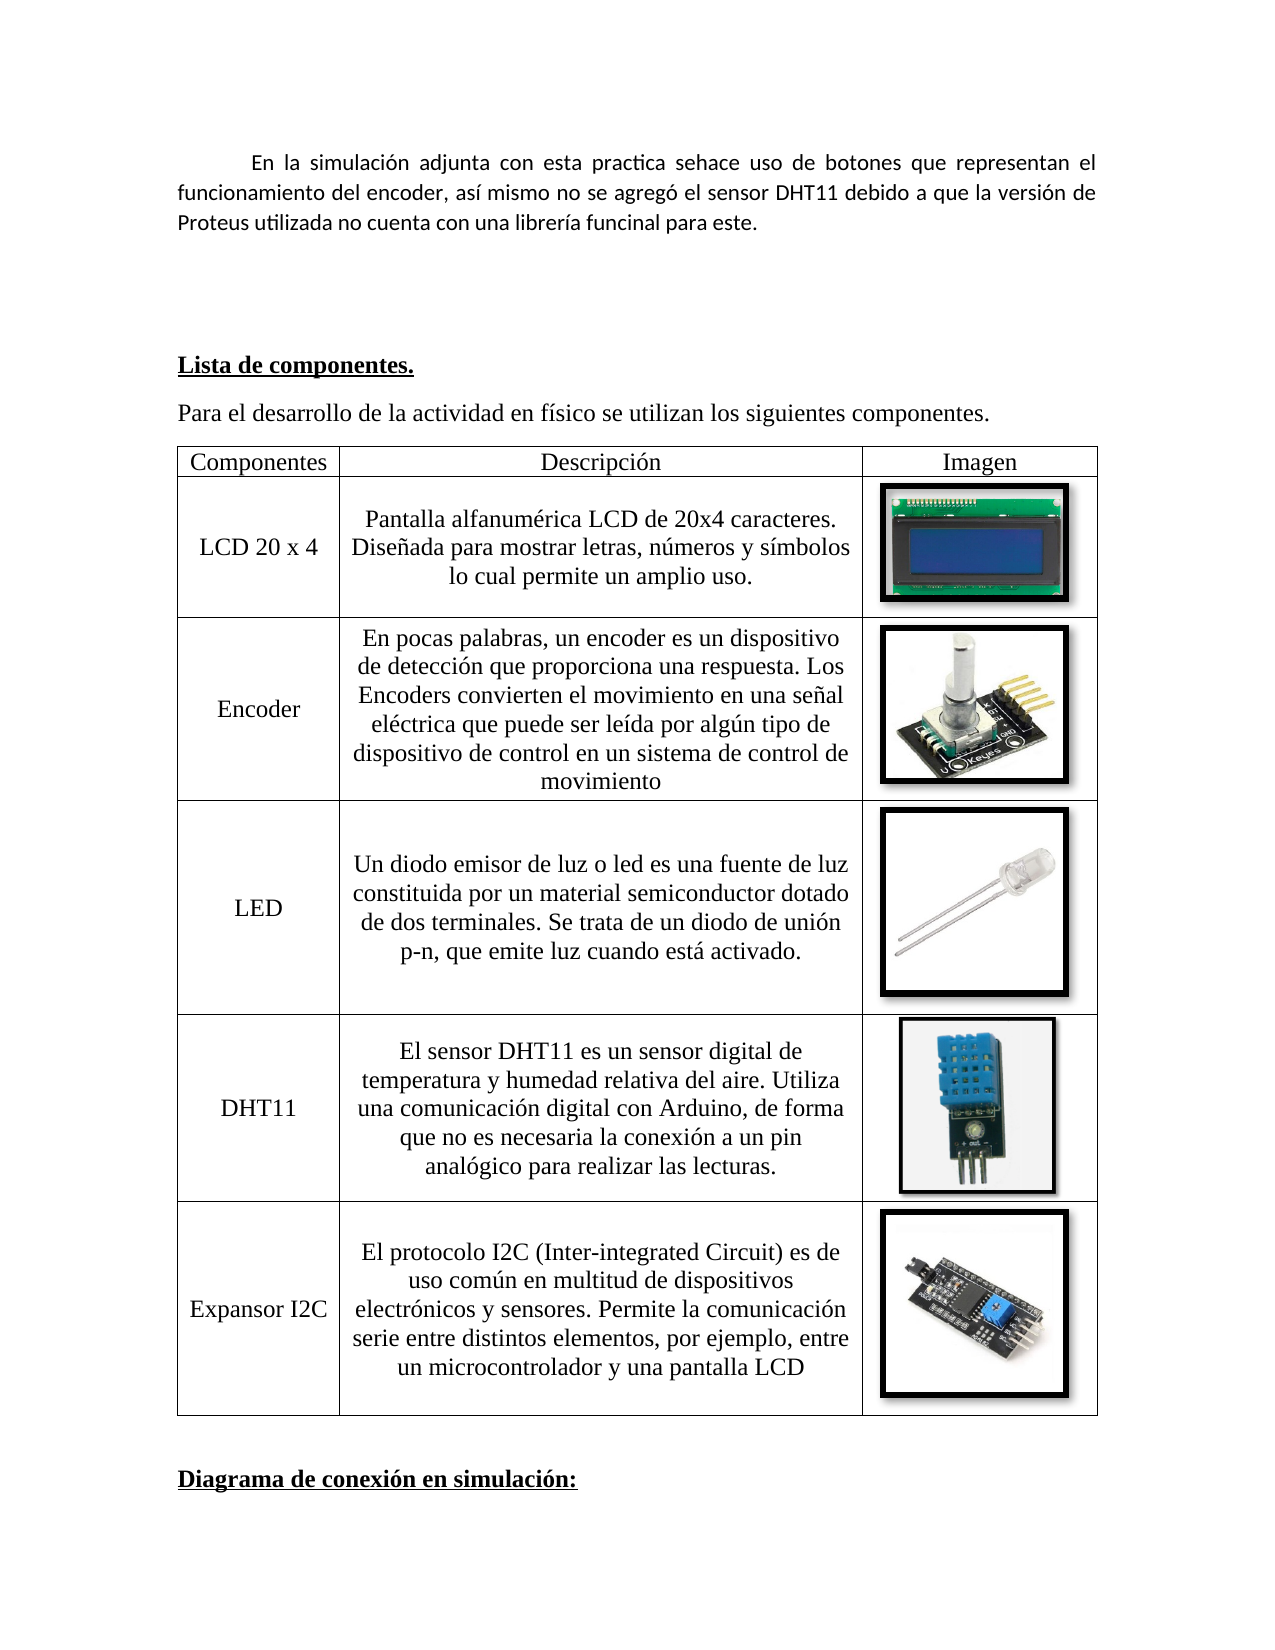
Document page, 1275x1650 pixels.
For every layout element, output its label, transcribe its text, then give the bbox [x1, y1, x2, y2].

table_cell [863, 618, 1097, 800]
picture [886, 631, 1063, 778]
table_cell Pantalla alfanumérica LCD de 20x4 caracteres. Diseñada para mostrar letras, números y símbolos lo cual permite un amplio uso. [340, 477, 862, 617]
table_cell El protocolo I2C (Inter-integrated Circuit) es de uso común en multitud de dispositivos electrónicos y sensores. Permite la comunicación serie entre distintos elementos, por ejemplo, entre un microcontrolador y una pantalla LCD [340, 1202, 862, 1415]
table_cell Expansor I2C [178, 1202, 339, 1415]
picture [896, 1014, 1064, 1202]
table_cell LED [178, 801, 339, 1013]
picture [886, 1215, 1063, 1392]
table_cell En pocas palabras, un encoder es un dispositivo de detección que proporciona una respuesta. Los Encoders convierten el movimiento en una señal eléctrica que puede ser leída por algún tipo de dispositivo de control en un sistema de control de movimiento [340, 618, 862, 800]
table_cell [1064, 1015, 1097, 1201]
text Para el desarrollo de la actividad en físico se utilizan los siguientes componentes. [177, 398, 1098, 427]
table_cell [863, 477, 1097, 617]
table_cell LCD 20 x 4 [178, 477, 339, 617]
text Lista de componentes. [177, 350, 1098, 379]
table_header Componentes [178, 447, 339, 476]
text En la simulación adjunta con esta practica sehace uso de botones que representan el funcionamiento del encoder, así mismo no se agregó el sensor DHT11 debido a que la versión de Proteus utilizada no cuenta con una librería funcinal para este. [177, 148, 1098, 236]
table_cell El sensor DHT11 es un sensor digital de temperatura y humedad relativa del aire. Utiliza una comunicación digital con Arduino, de forma que no es necesaria la conexión a un pin analógico para realizar las lecturas. [340, 1015, 862, 1201]
table_header Imagen [863, 447, 1097, 476]
picture [886, 813, 1063, 990]
picture [887, 489, 1063, 595]
table_cell [863, 1015, 896, 1201]
table_header Descripción [340, 447, 862, 476]
table_cell DHT11 [178, 1015, 339, 1201]
table_cell [863, 801, 1097, 1013]
table_cell [863, 1202, 1097, 1415]
table_cell Encoder [178, 618, 339, 800]
text Diagrama de conexión en simulación: [177, 1464, 1098, 1492]
table_cell Un diodo emisor de luz o led​​ es una fuente de luz constituida por un material semiconductor dotado de dos terminales. Se trata de un diodo de unión p-n, que emite luz cuando está activado.​ [340, 801, 862, 1013]
